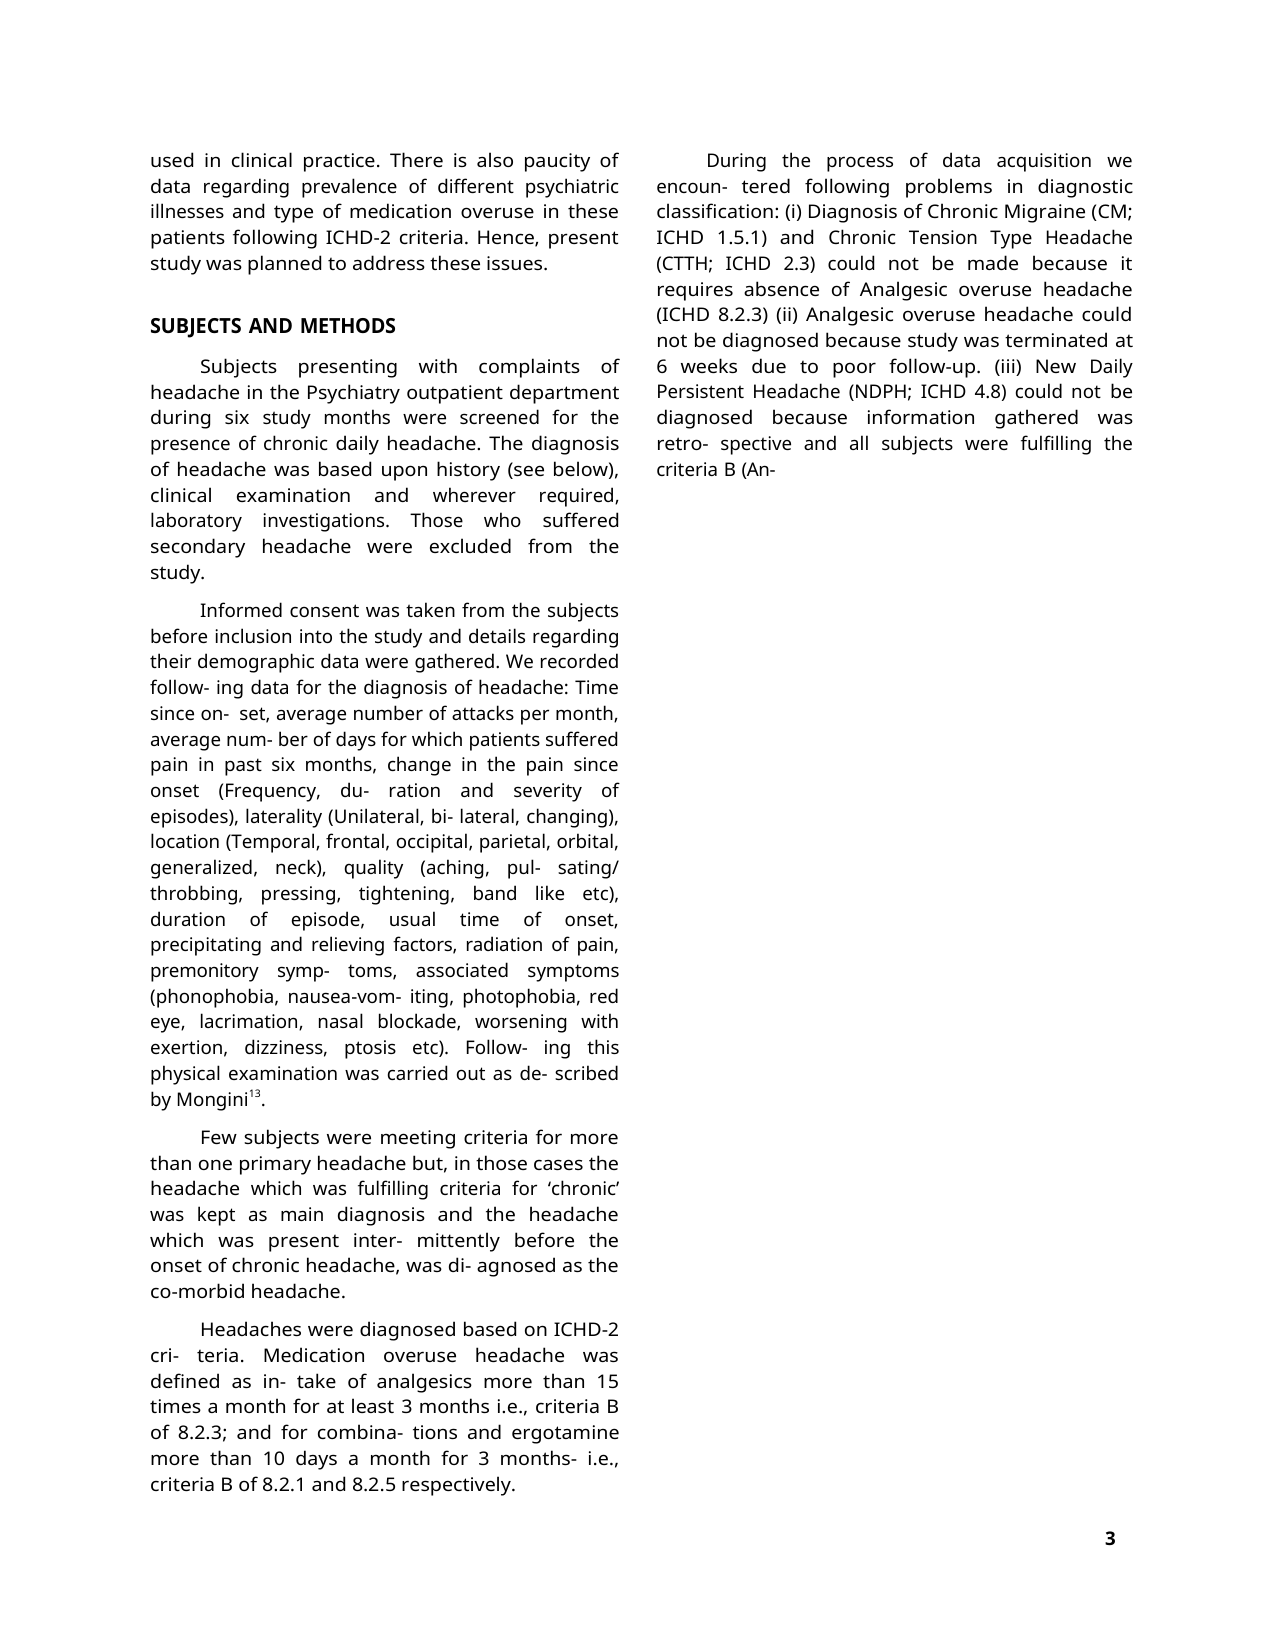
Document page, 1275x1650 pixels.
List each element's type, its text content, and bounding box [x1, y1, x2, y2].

text Few subjects were meeting criteria for more than one primary headache but, in those cases the headache which was fulfilling criteria for ‘chronic’ was kept as main diagnosis and the headache which was present inter- mittently before the onset of chronic headache, was di- agnosed as the co-morbid headache. [150, 1124, 619, 1304]
text During the process of data acquisition we encoun- tered following problems in diagnostic classification: (i) Diagnosis of Chronic Migraine (CM; ICHD 1.5.1) and Chronic Tension Type Headache (CTTH; ICHD 2.3) could not be made because it requires absence of Analgesic overuse headache (ICHD 8.2.3) (ii) Analgesic overuse headache could not be diagnosed because study was terminated at 6 weeks due to poor follow-up. (iii) New Daily Persistent Headache (NDPH; ICHD 4.8) could not be diagnosed because information gathered was retro- spective and all subjects were fulfilling the criteria B (An- [656, 147, 1133, 481]
text Headaches were diagnosed based on ICHD-2 cri- teria. Medication overuse headache was defined as in- take of analgesics more than 15 times a month for at least 3 months i.e., criteria B of 8.2.3; and for combina- tions and ergotamine more than 10 days a month for 3 months- i.e., criteria B of 8.2.1 and 8.2.5 respectively. [150, 1317, 619, 1497]
text used in clinical practice. There is also paucity of data regarding prevalence of different psychiatric illnesses and type of medication overuse in these patients following ICHD-2 criteria. Hence, present study was planned to address these issues. [150, 147, 619, 276]
subtitle SUBJECTS AND METHODS [150, 311, 624, 340]
text Subjects presenting with complaints of headache in the Psychiatry outpatient department during six study months were screened for the presence of chronic daily headache. The diagnosis of headache was based upon history (see below), clinical examination and wherever required, laboratory investigations. Those who suffered secondary headache were excluded from the study. [150, 353, 620, 584]
text Informed consent was taken from the subjects before inclusion into the study and details regarding their demographic data were gathered. We recorded follow- ing data for the diagnosis of headache: Time since on- set, average number of attacks per month, average num- ber of days for which patients suffered pain in past six months, change in the pain since onset (Frequency, du- ration and severity of episodes), laterality (Unilateral, bi- lateral, changing), location (Temporal, frontal, occipital, parietal, orbital, generalized, neck), quality (aching, pul- sating/ throbbing, pressing, tightening, band like etc), duration of episode, usual time of onset, precipitating and relieving factors, radiation of pain, premonitory symp- toms, associated symptoms (phonophobia, nausea-vom- iting, photophobia, red eye, lacrimation, nasal blockade, worsening with exertion, dizziness, ptosis etc). Follow- ing this physical examination was carried out as de- scribed by Mongini13. [150, 597, 619, 1112]
